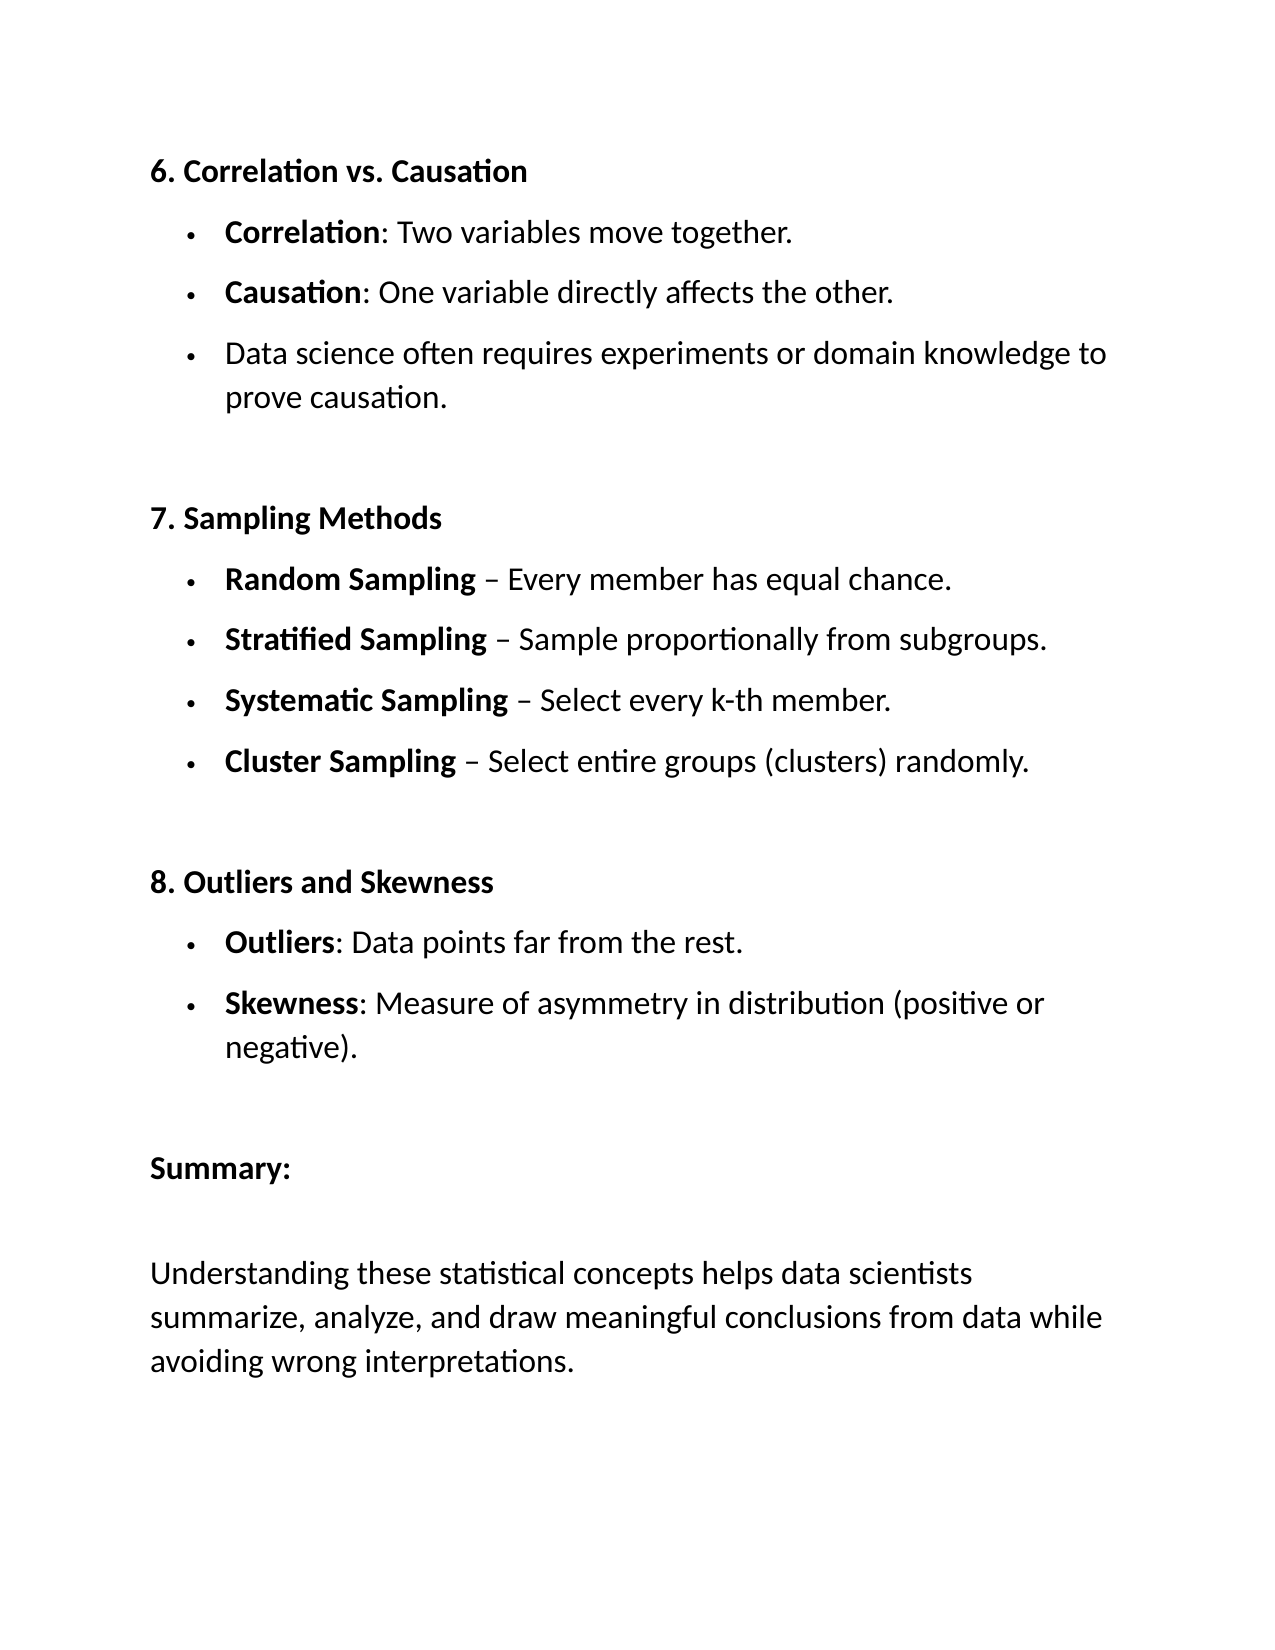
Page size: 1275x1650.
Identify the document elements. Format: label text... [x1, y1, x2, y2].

text 6. Correlation vs. Causation [150, 150, 1125, 191]
list Causation: One variable directly affects the other. [187, 271, 1125, 312]
text 8. Outliers and Skewness [150, 861, 1125, 902]
list Stratified Sampling – Sample proportionally from subgroups. [187, 618, 1125, 659]
text Summary: [150, 1147, 1125, 1188]
list Random Sampling – Every member has equal chance. [187, 558, 1125, 598]
list Systematic Sampling – Select every k-th member. [187, 679, 1125, 720]
list Cluster Sampling – Select entire groups (clusters) randomly. [187, 739, 1125, 780]
list Data science often requires experiments or domain knowledge to prove causation. [187, 332, 1125, 417]
list Skewness: Measure of asymmetry in distribution (positive or negative). [187, 982, 1125, 1067]
list Correlation: Two variables move together. [187, 211, 1125, 251]
text Understanding these statistical concepts helps data scientists summarize, analyze, and draw meaningful conclusions from data while avoiding wrong interpretations. [150, 1208, 1125, 1381]
text 7. Sampling Methods [150, 497, 1125, 538]
list Outliers: Data points far from the rest. [187, 921, 1125, 962]
